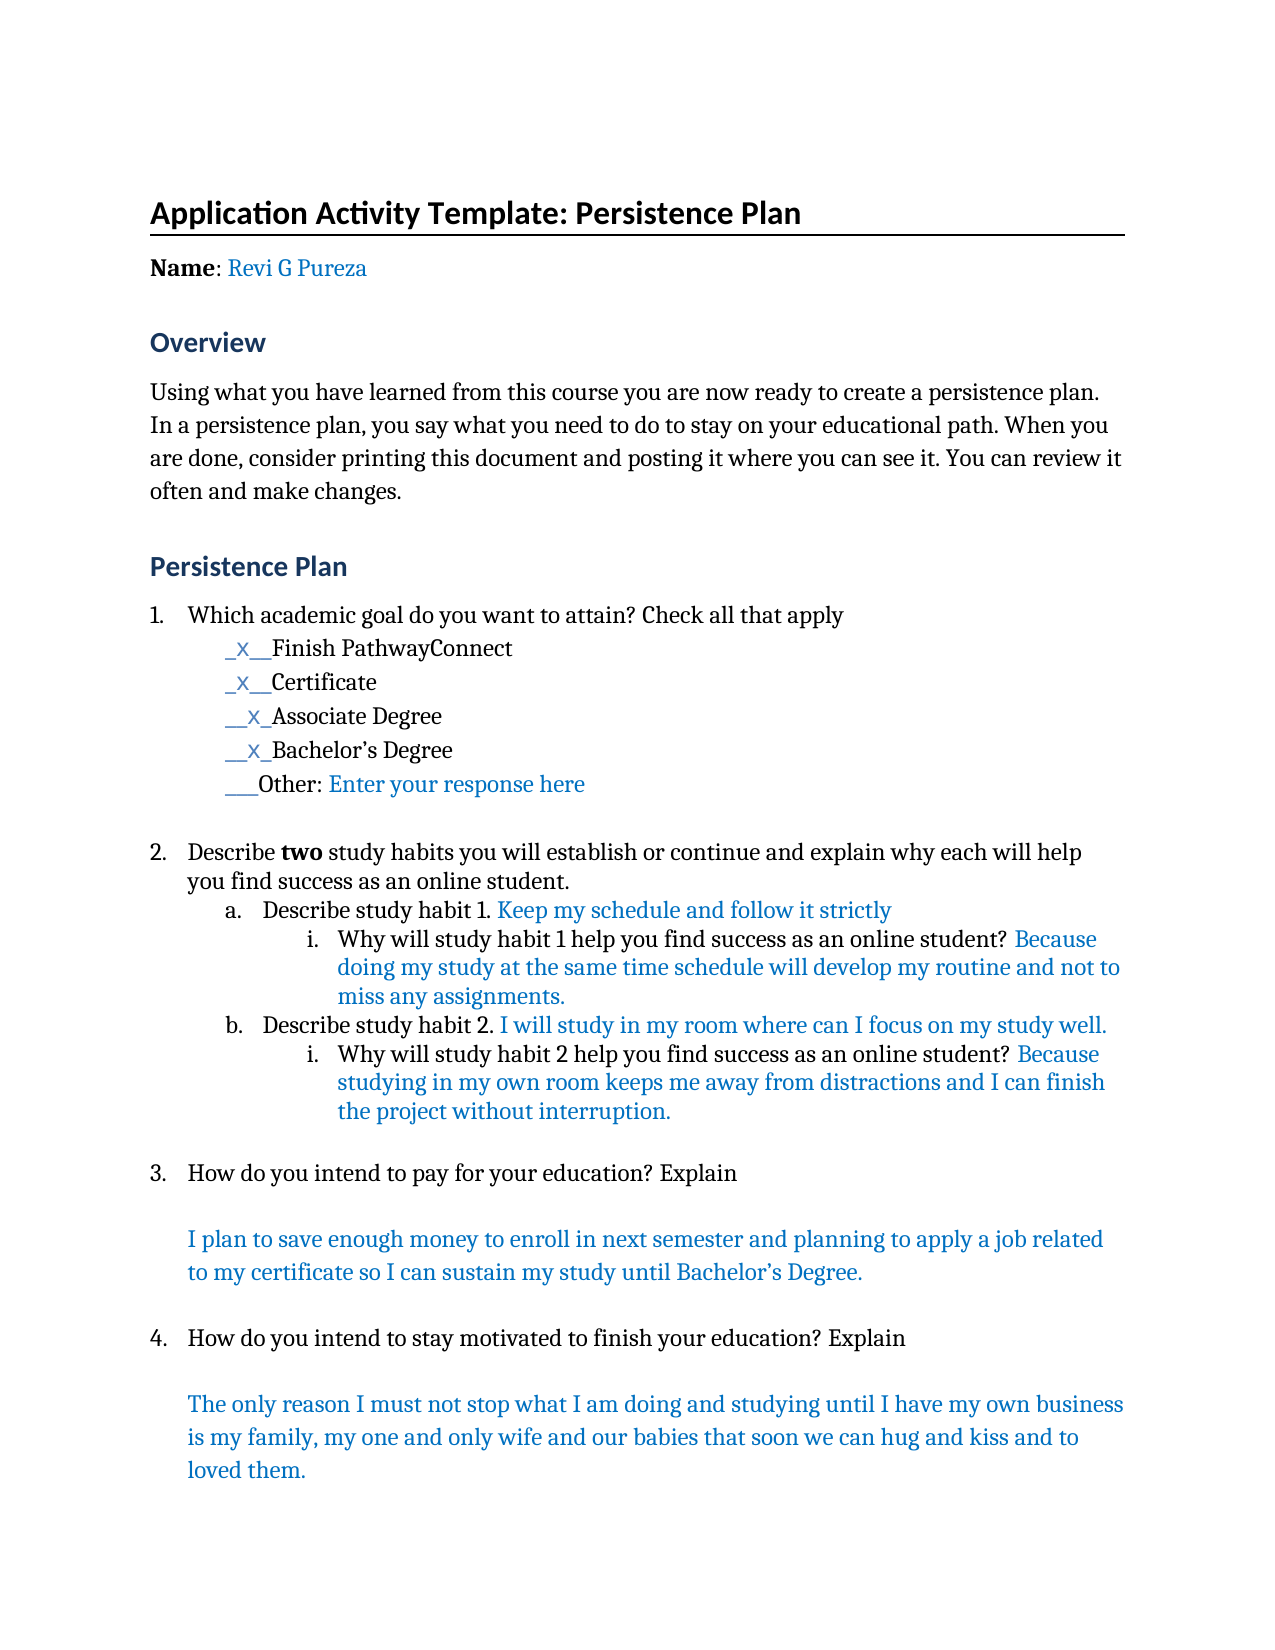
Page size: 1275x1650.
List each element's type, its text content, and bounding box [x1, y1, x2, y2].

list How do you intend to pay for your education? Explain [150, 1159, 1125, 1187]
list Describe two study habits you will establish or continue and explain why each will help you find success as an online student. [150, 838, 1125, 896]
list Why will study habit 2 help you find success as an online student? Because studying in my own room keeps me away from distractions and I can finish the project without interruption. [319, 1039, 1125, 1126]
list Which academic goal do you want to attain? Check all that apply [150, 601, 1125, 630]
text The only reason I must not stop what I am doing and studying until I have my own business is my family, my one and only wife and our babies that soon we can hug and kiss and to loved them. [187, 1390, 1125, 1485]
text __x_Bachelor’s Degree [225, 732, 1125, 766]
subtitle Overview [150, 324, 1125, 360]
text Name: Revi G Pureza [150, 254, 1125, 283]
text __x_Associate Degree [225, 698, 1125, 732]
list Describe study habit 1. Keep my schedule and follow it strictly [225, 896, 1125, 924]
subtitle Persistence Plan [150, 548, 1125, 583]
subtitle Application Activity Template: Persistence Plan [150, 192, 1125, 234]
text _x__Certificate [225, 664, 1125, 698]
text ___Other: Enter your response here [225, 766, 1125, 800]
list Why will study habit 1 help you find success as an online student? Because doing my study at the same time schedule will develop my routine and not to miss any assignments. [319, 924, 1125, 1011]
list How do you intend to stay motivated to finish your education? Explain [150, 1324, 1125, 1353]
text Using what you have learned from this course you are now ready to create a persistence plan. In a persistence plan, you say what you need to do to stay on your educational path. When you are done, consider printing this document and posting it where you can see it. You can review it often and make changes. [150, 378, 1125, 506]
text I plan to save enough money to enroll in next semester and planning to apply a job related to my certificate so I can sustain my study until Bachelor’s Degree. [187, 1225, 1125, 1287]
text _x__Finish PathwayConnect [225, 630, 1125, 664]
list Describe study habit 2. I will study in my room where can I focus on my study well. [225, 1011, 1125, 1039]
